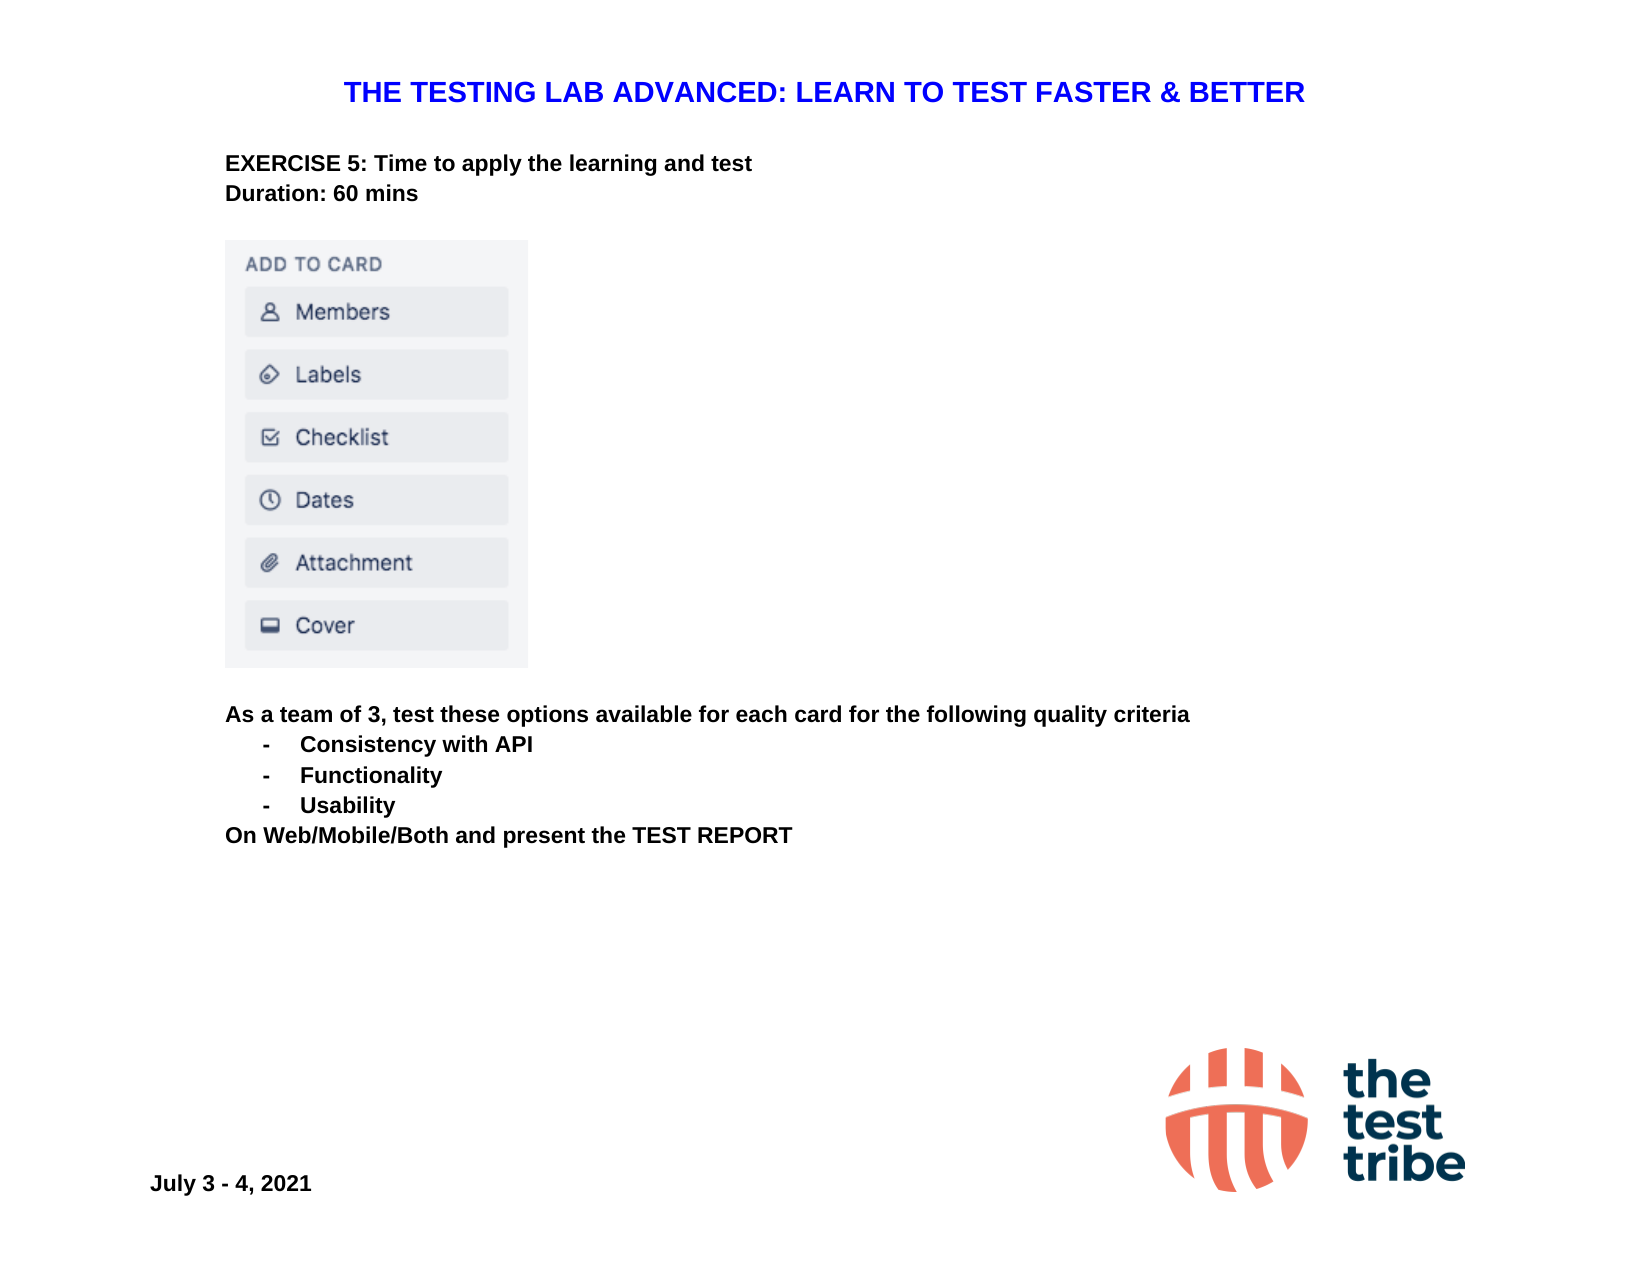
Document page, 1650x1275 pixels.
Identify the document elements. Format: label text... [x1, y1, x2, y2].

list Usability [262, 792, 1500, 818]
picture [1165, 1048, 1465, 1192]
text EXERCISE 5: Time to apply the learning and test [225, 150, 1500, 176]
picture [1445, 1158, 1457, 1164]
list Functionality [262, 762, 1500, 788]
text Duration: 60 mins [225, 180, 1500, 207]
picture [225, 240, 529, 668]
text On Web/Mobile/Both and present the TEST REPORT [150, 822, 1500, 848]
text As a team of 3, test these options available for each card for the following quality criteria [225, 701, 1500, 728]
list Consistency with API [262, 731, 1500, 758]
